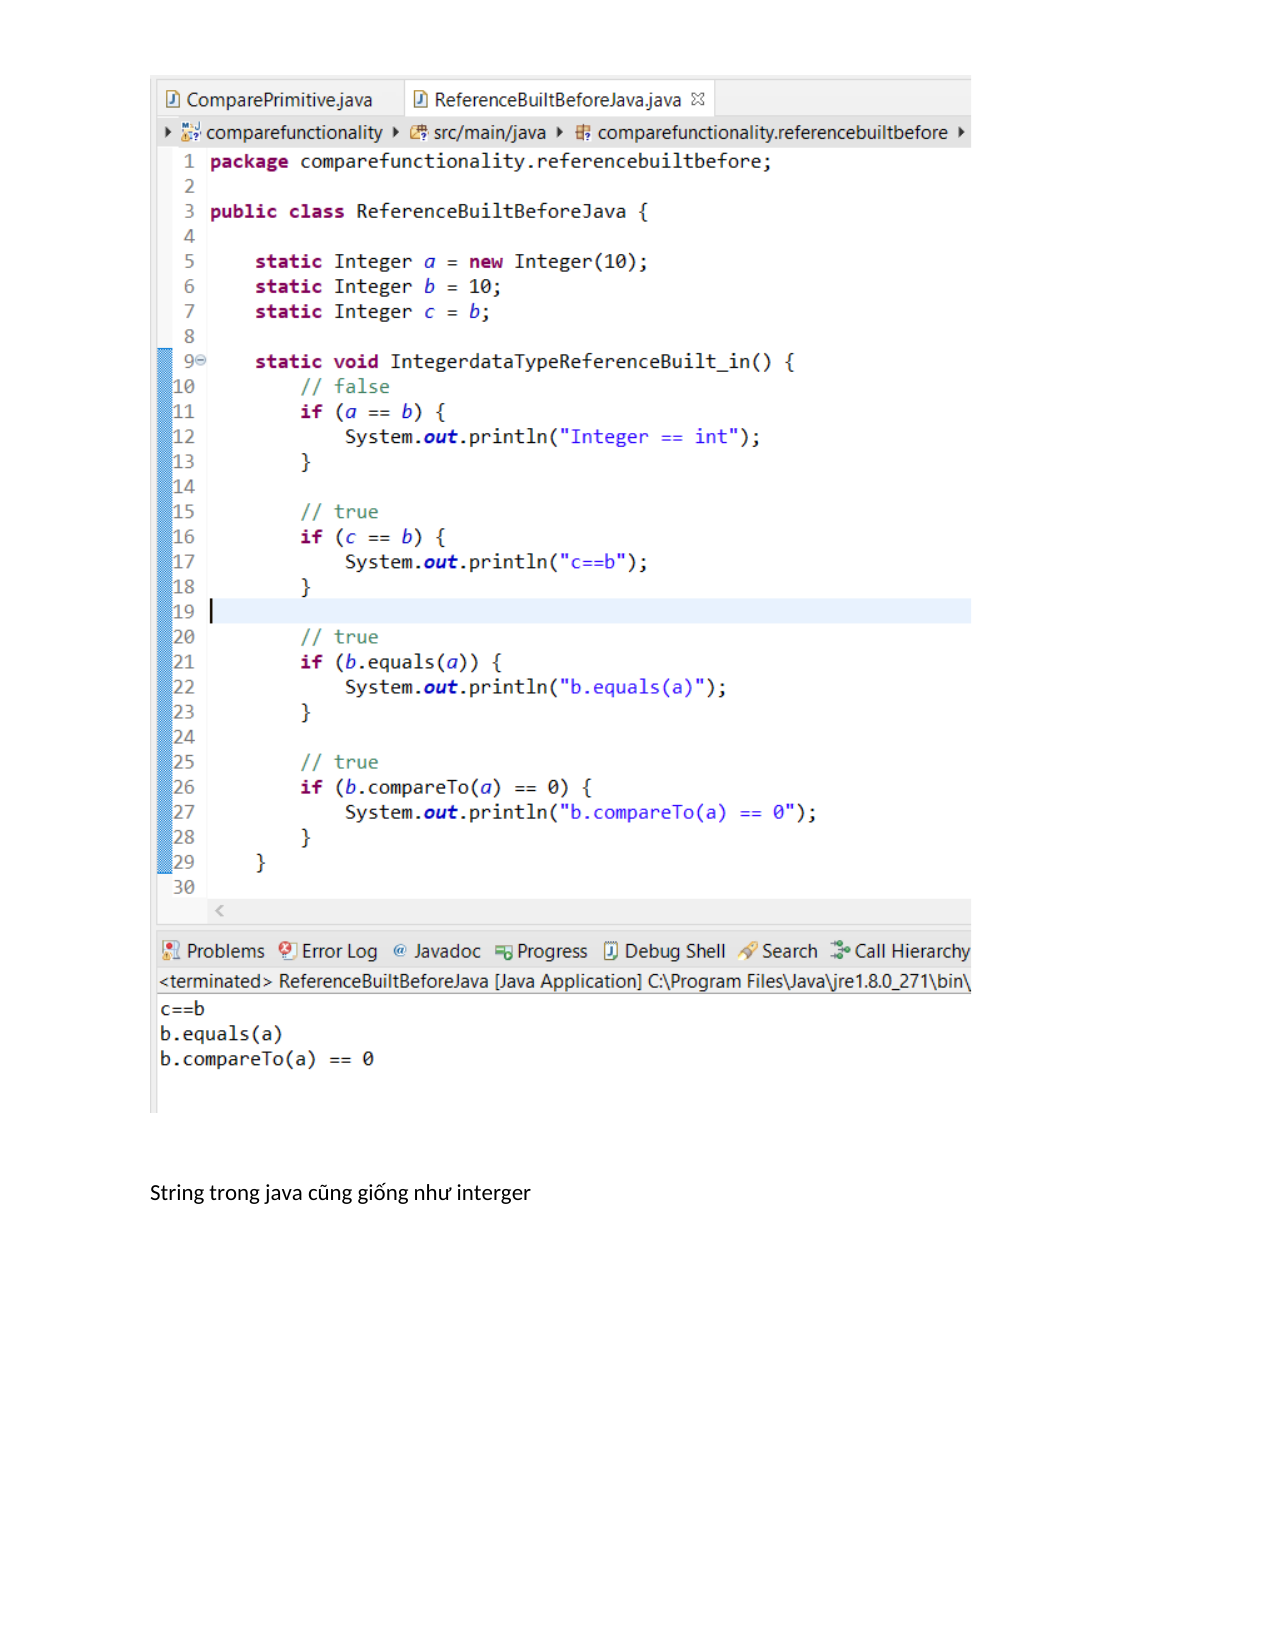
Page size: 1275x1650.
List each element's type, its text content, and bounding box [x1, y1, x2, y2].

picture [150, 75, 972, 1113]
text String trong java cũng giống như interger [150, 1178, 1125, 1206]
